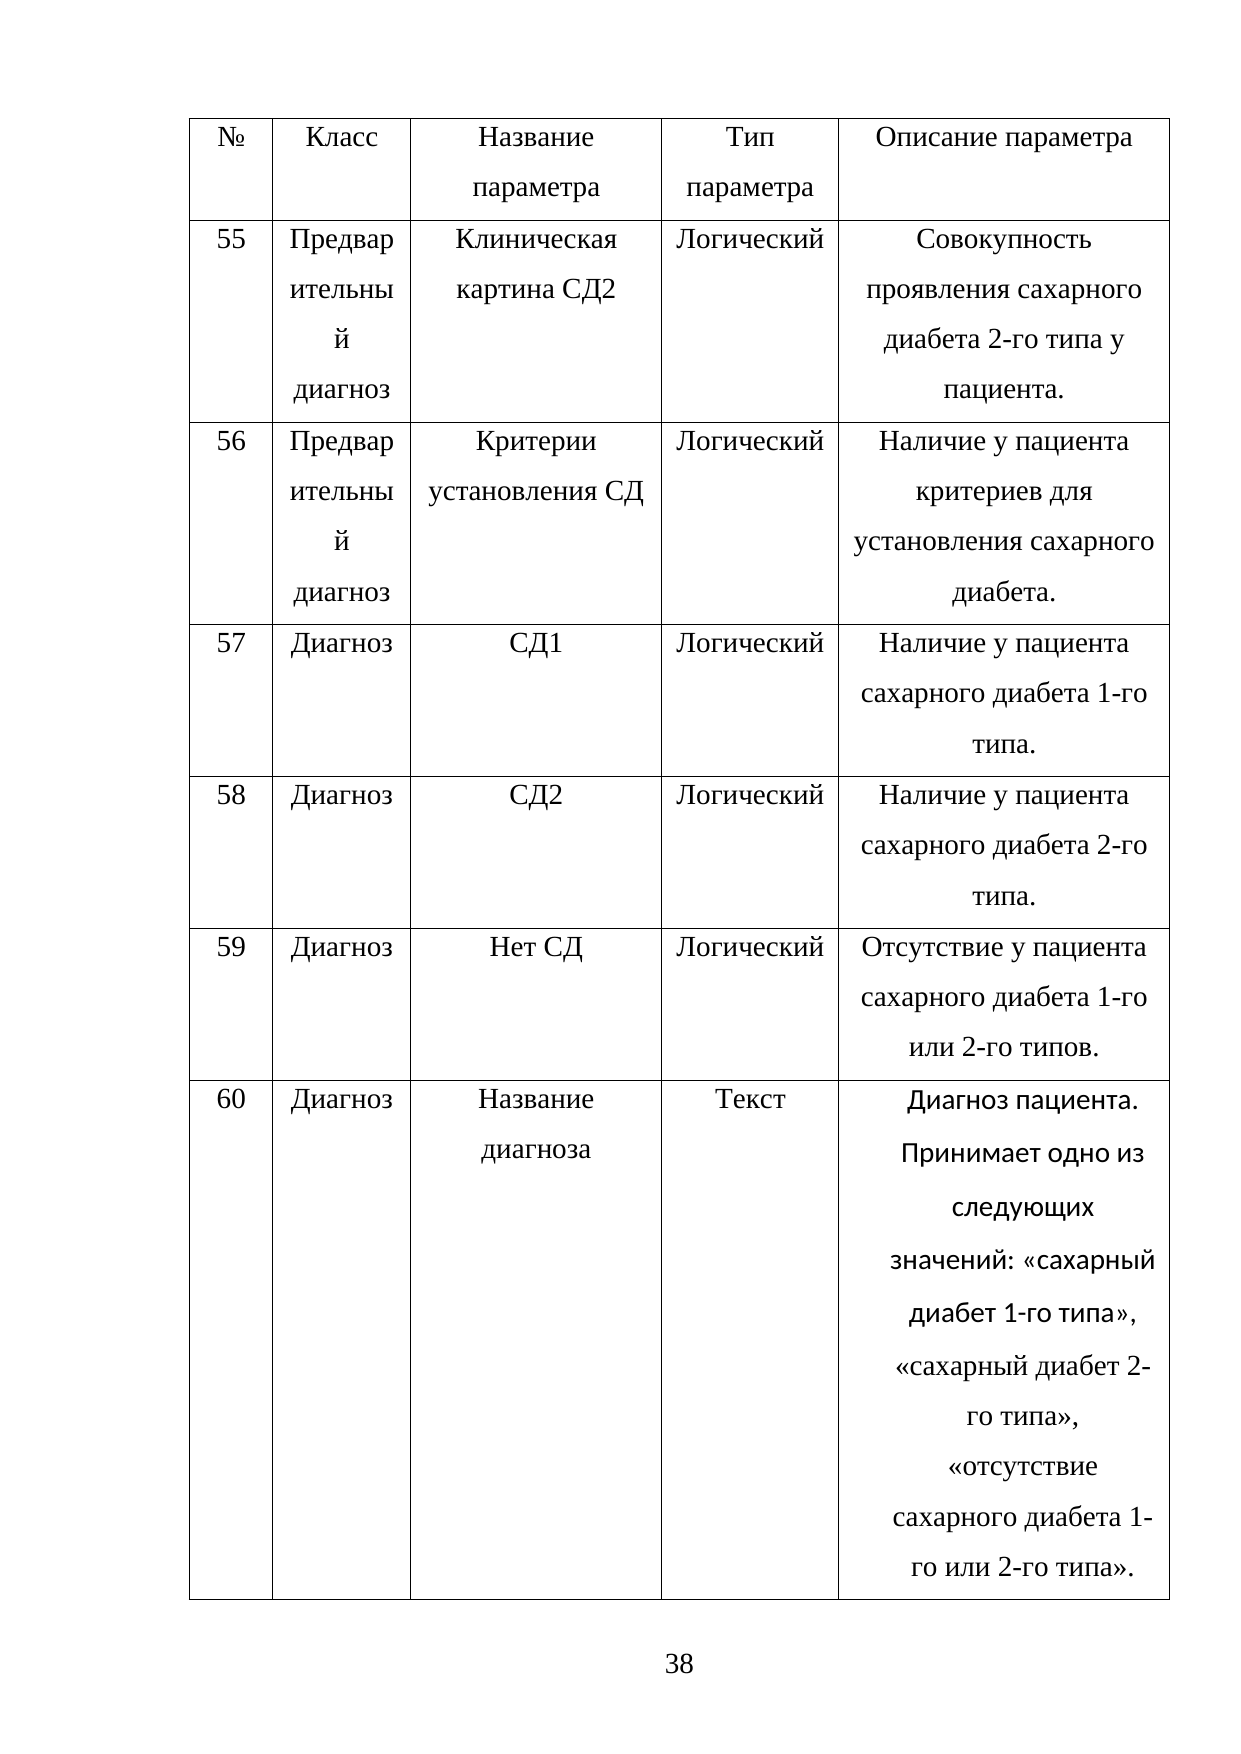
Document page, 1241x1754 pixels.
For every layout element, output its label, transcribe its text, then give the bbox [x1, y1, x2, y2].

table_cell Название диагноза [411, 1081, 661, 1599]
table_header Описание параметра [839, 119, 1169, 220]
table_cell Наличие у пациента сахарного диабета 1-го типа. [839, 625, 1169, 776]
table_cell Критерии установления СД [411, 423, 661, 624]
table_header Тип параметра [662, 119, 838, 220]
table_cell Предварительный диагноз [273, 221, 410, 422]
table_cell Отсутствие у пациента сахарного диабета 1-го или 2-го типов. [839, 929, 1169, 1080]
table_cell Логический [662, 777, 838, 928]
table_cell Текст [662, 1081, 838, 1599]
table_cell Логический [662, 929, 838, 1080]
table_cell СД2 [411, 777, 661, 928]
table_cell 60 [190, 1081, 272, 1599]
table_cell 58 [190, 777, 272, 928]
table_cell Совокупность проявления сахарного диабета 2-го типа у пациента. [839, 221, 1169, 422]
table_cell Диагноз пациента. Принимает одно из следующих значений: «сахарный диабет 1-го типа», «сахарный диабет 2-го типа», «отсутствие сахарного диабета 1-го или 2-го типа». [839, 1081, 1169, 1599]
table_cell Диагноз [273, 1081, 410, 1599]
table_cell 55 [190, 221, 272, 422]
table_cell Предварительный диагноз [273, 423, 410, 624]
table_cell Логический [662, 625, 838, 776]
table_cell Диагноз [273, 777, 410, 928]
table_cell Нет СД [411, 929, 661, 1080]
table_cell 57 [190, 625, 272, 776]
table_cell Диагноз [273, 929, 410, 1080]
table_cell 56 [190, 423, 272, 624]
table_cell СД1 [411, 625, 661, 776]
table_cell Клиническая картина СД2 [411, 221, 661, 422]
table_cell 59 [190, 929, 272, 1080]
table_header Класс [273, 119, 410, 220]
table_header Название параметра [411, 119, 661, 220]
table_cell Логический [662, 221, 838, 422]
table_cell Логический [662, 423, 838, 624]
table_header № [190, 119, 272, 220]
table_cell Наличие у пациента критериев для установления сахарного диабета. [839, 423, 1169, 624]
table_cell Наличие у пациента сахарного диабета 2-го типа. [839, 777, 1169, 928]
table_cell Диагноз [273, 625, 410, 776]
